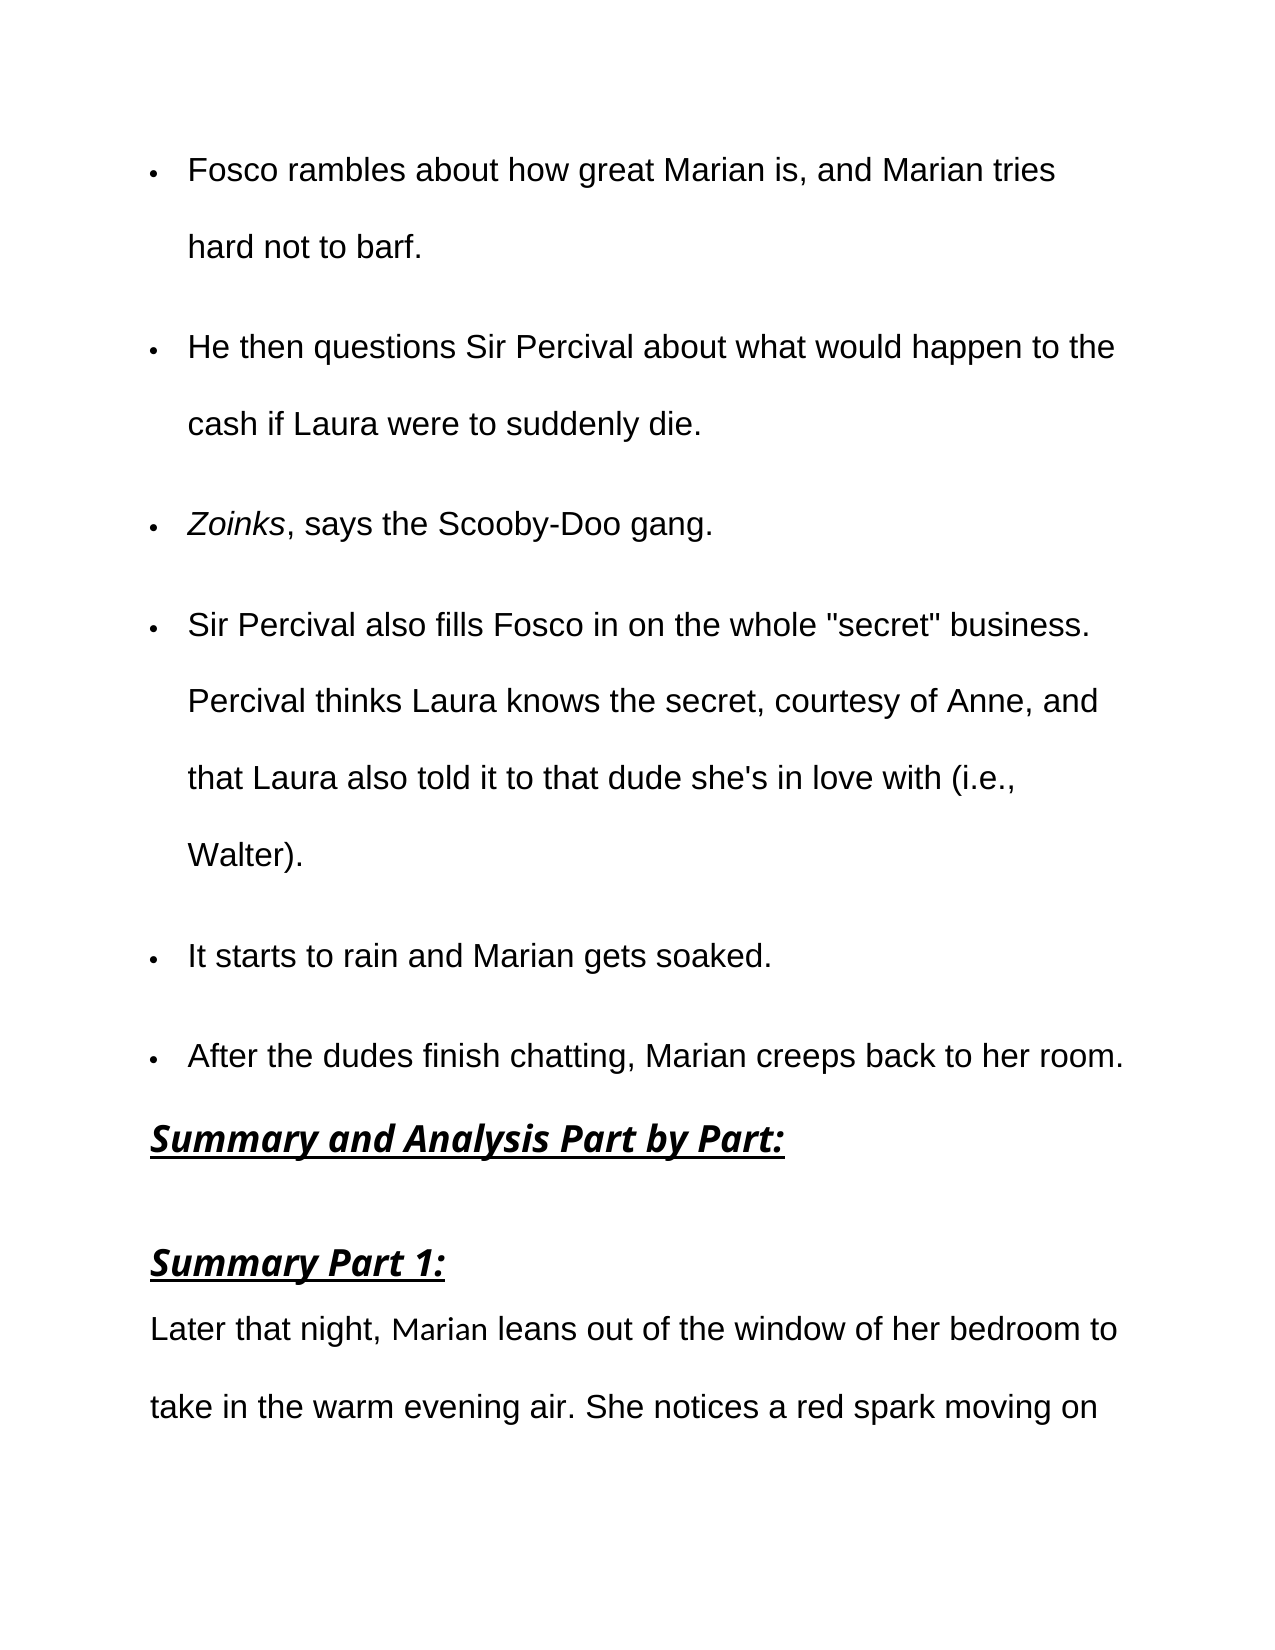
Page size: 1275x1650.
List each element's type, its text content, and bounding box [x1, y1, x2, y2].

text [150, 1308, 1125, 1426]
list Sir Percival also fills Fosco in on the whole "secret" business. Percival thinks Laura knows the secret, courtesy of Anne, and that Laura also told it to that dude she's in love with (i.e., Walter). [150, 605, 1125, 874]
text Summary and Analysis Part by Part: [150, 1113, 1125, 1164]
list Zoinks, says the Scooby-Doo gang. [150, 504, 1125, 543]
list It starts to rain and Marian gets soaked. [150, 936, 1125, 974]
list Fosco rambles about how great Marian is, and Marian tries hard not to barf. [150, 150, 1125, 265]
text Summary Part 1: [150, 1236, 1125, 1287]
list He then questions Sir Percival about what would happen to the cash if Laura were to suddenly die. [150, 327, 1125, 442]
list After the dudes finish chatting, Marian creeps back to her room. [150, 1036, 1125, 1074]
